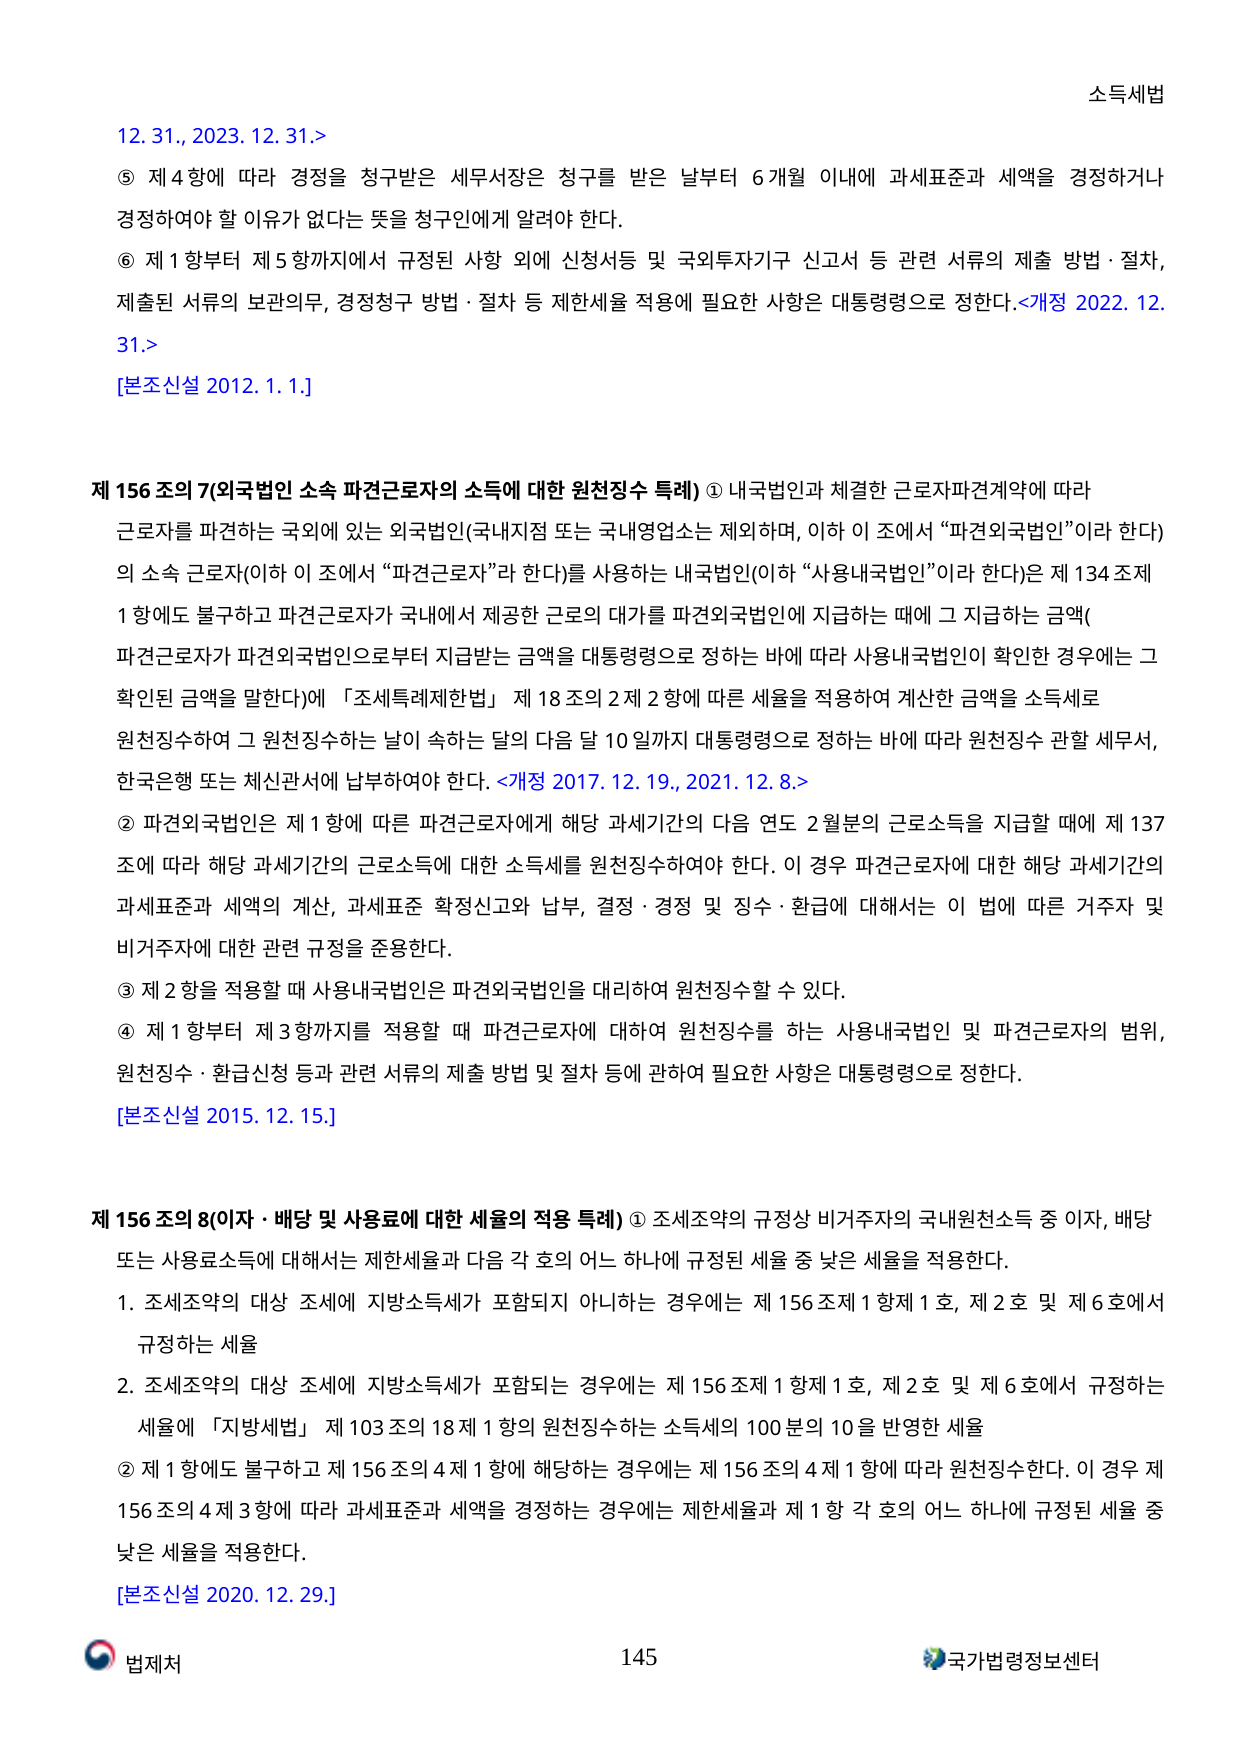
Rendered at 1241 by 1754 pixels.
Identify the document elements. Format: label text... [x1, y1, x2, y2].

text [117, 108, 1165, 150]
text ② 파견외국법인은 제1항에 따른 파견근로자에게 해당 과세기간의 다음 연도 2월분의 근로소득을 지급할 때에 제137조에 따라 해당 과세기간의 근로소득에 대한 소득세를 원천징수하여야 한다. 이 경우 파견근로자에 대한 해당 과세기간의 과세표준과 세액의 계산, 과세표준 확정신고와 납부, 결정ㆍ경정 및 징수ㆍ환급에 대해서는 이 법에 따른 거주자 및 비거주자에 대한 관련 규정을 준용한다. [117, 796, 1165, 962]
text ③ 제2항을 적용할 때 사용내국법인은 파견외국법인을 대리하여 원천징수할 수 있다. [117, 962, 1165, 1004]
text ⑤ 제4항에 따라 경정을 청구받은 세무서장은 청구를 받은 날부터 6개월 이내에 과세표준과 세액을 경정하거나 경정하여야 할 이유가 없다는 뜻을 청구인에게 알려야 한다. [117, 150, 1165, 233]
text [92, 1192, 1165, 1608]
picture [75, 1637, 126, 1673]
text [본조신설 2012. 1. 1.] [117, 358, 1165, 400]
picture [892, 1637, 948, 1670]
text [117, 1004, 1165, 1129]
text ⑥ 제1항부터 제5항까지에서 규정된 사항 외에 신청서등 및 국외투자기구 신고서 등 관련 서류의 제출 방법ㆍ절차, 제출된 서류의 보관의무, 경정청구 방법ㆍ절차 등 제한세율 적용에 필요한 사항은 대통령령으로 정한다.<개정 2022. 12. 31.> [117, 233, 1165, 358]
text 제156조의7(외국법인 소속 파견근로자의 소득에 대한 원천징수 특례) ① 내국법인과 체결한 근로자파견계약에 따라 근로자를 파견하는 국외에 있는 외국법인(국내지점 또는 국내영업소는 제외하며, 이하 이 조에서 “파견외국법인”이라 한다)의 소속 근로자(이하 이 조에서 “파견근로자”라 한다)를 사용하는 내국법인(이하 “사용내국법인”이라 한다)은 제134조제1항에도 불구하고 파견근로자가 국내에서 제공한 근로의 대가를 파견외국법인에 지급하는 때에 그 지급하는 금액(파견근로자가 파견외국법인으로부터 지급받는 금액을 대통령령으로 정하는 바에 따라 사용내국법인이 확인한 경우에는 그 확인된 금액을 말한다)에 「조세특례제한법」 제18조의2제2항에 따른 세율을 적용하여 계산한 금액을 소득세로 원천징수하여 그 원천징수하는 날이 속하는 달의 다음 달 10일까지 대통령령으로 정하는 바에 따라 원천징수 관할 세무서, 한국은행 또는 체신관서에 납부하여야 한다. <개정 2017. 12. 19., 2021. 12. 8.> [92, 462, 1165, 796]
